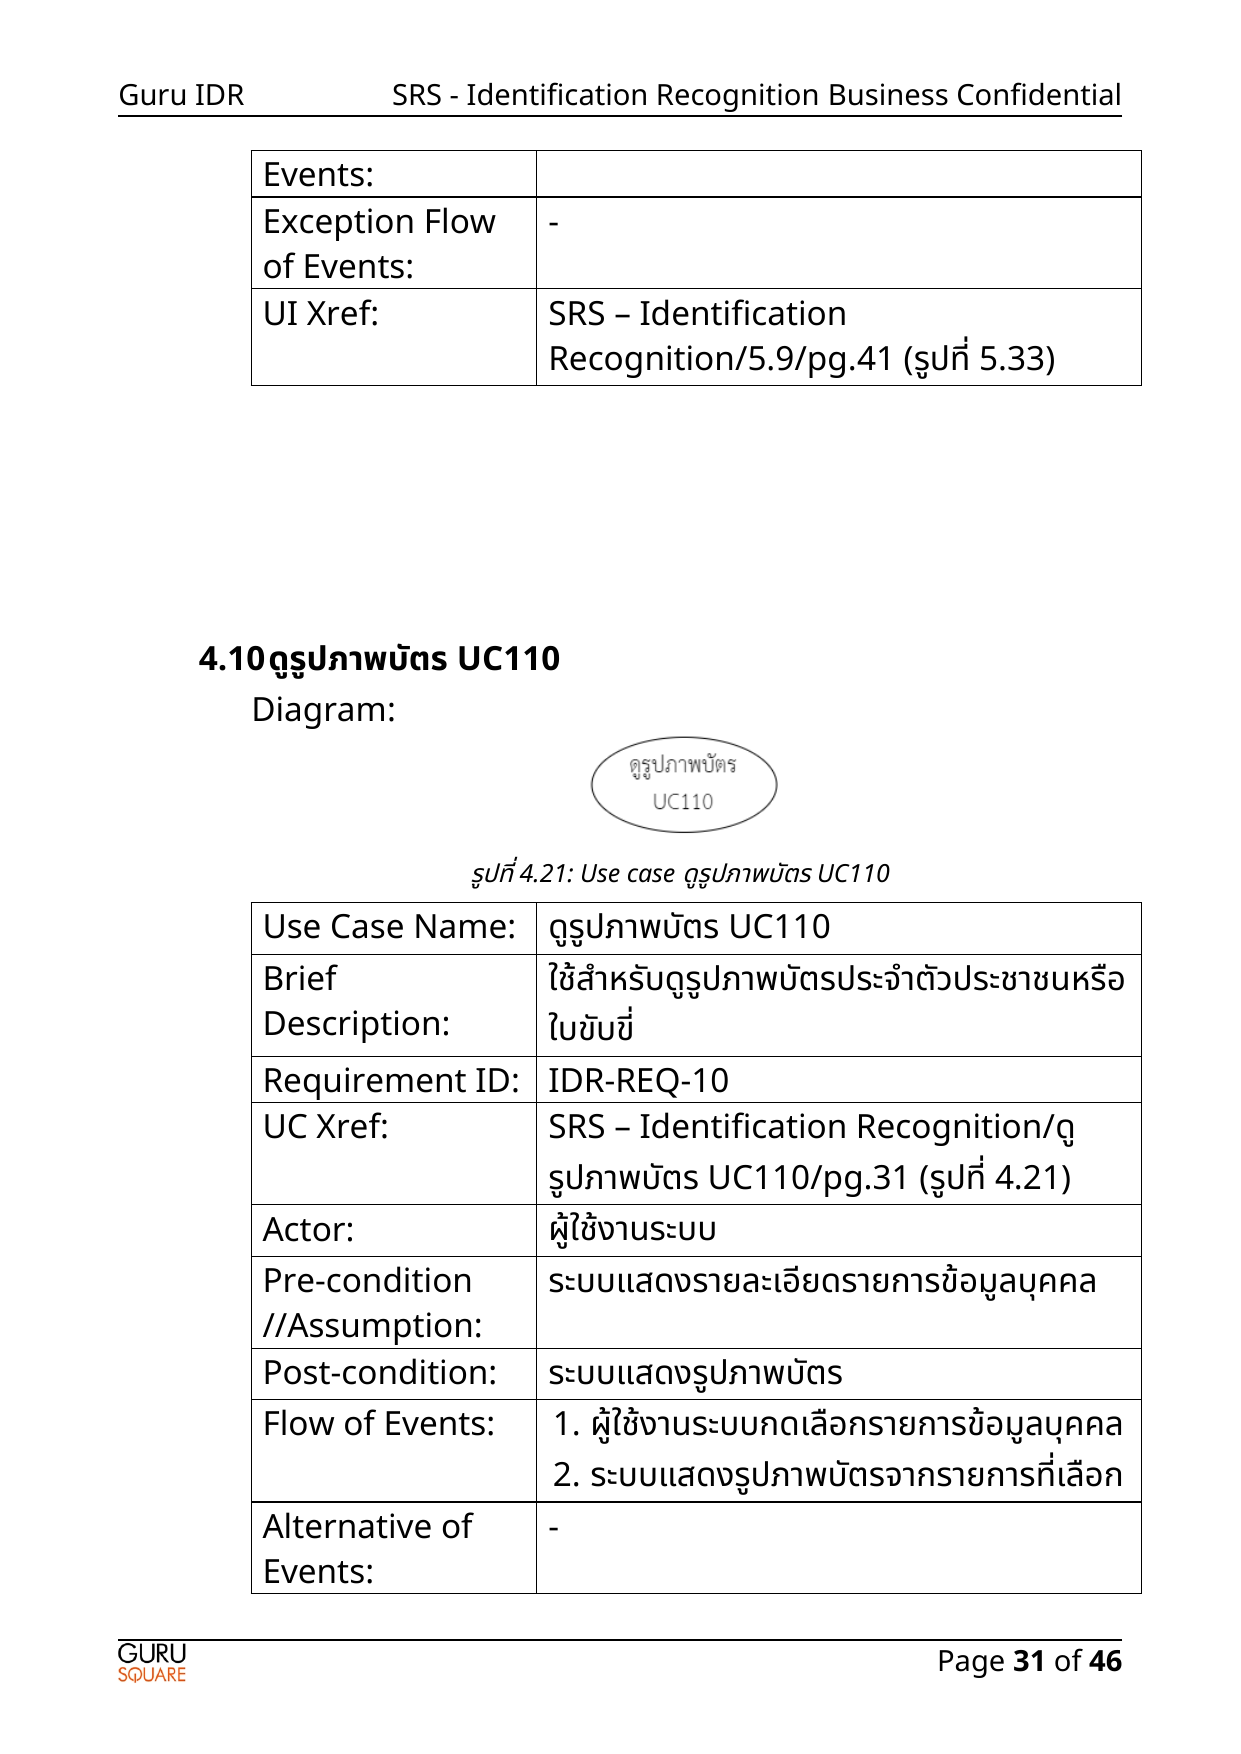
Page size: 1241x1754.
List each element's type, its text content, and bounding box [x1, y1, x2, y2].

table_cell - [537, 198, 1141, 288]
table_cell Alternative of Events: [252, 1503, 536, 1593]
table_cell Flow of Events: [252, 1400, 536, 1501]
table_cell ระบบแสดงรายละเอียดรายการข้อมูลบุคคล [537, 1257, 1141, 1348]
table_cell IDR-REQ-10 [537, 1057, 1141, 1102]
table_cell ผู้ใช้งานระบบ [537, 1205, 1141, 1256]
table_cell ผู้ใช้งานระบบกดเลือกรายการข้อมูลบุคคล ระบบแสดงรูปภาพบัตรจากรายการที่เลือก [537, 1400, 1141, 1501]
table_cell Post-condition: [252, 1349, 536, 1399]
picture [116, 1641, 188, 1684]
subtitle ดูรูปภาพบัตร UC110 [199, 635, 1122, 685]
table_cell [252, 151, 536, 196]
table_header ดูรูปภาพบัตร UC110 [537, 903, 1141, 954]
table_cell ระบบแสดงรูปภาพบัตร [537, 1349, 1141, 1399]
table_cell ใช้สำหรับดูรูปภาพบัตรประจำตัวประชาชนหรือใบขับขี่ [537, 955, 1141, 1056]
table_cell Pre-condition //Assumption: [252, 1257, 536, 1348]
list Diagram: [193, 685, 1122, 731]
table_cell UC Xref: [252, 1103, 536, 1204]
table_cell Requirement ID: [252, 1057, 536, 1102]
table_cell UI Xref: [252, 289, 536, 385]
table_cell Actor: [252, 1205, 536, 1256]
table_cell Brief Description: [252, 955, 536, 1056]
table_cell - [537, 151, 1141, 196]
table_header Use Case Name: [252, 903, 536, 954]
picture [584, 730, 789, 839]
table_cell - [537, 1503, 1141, 1593]
table_cell Exception Flow of Events: [252, 198, 536, 288]
